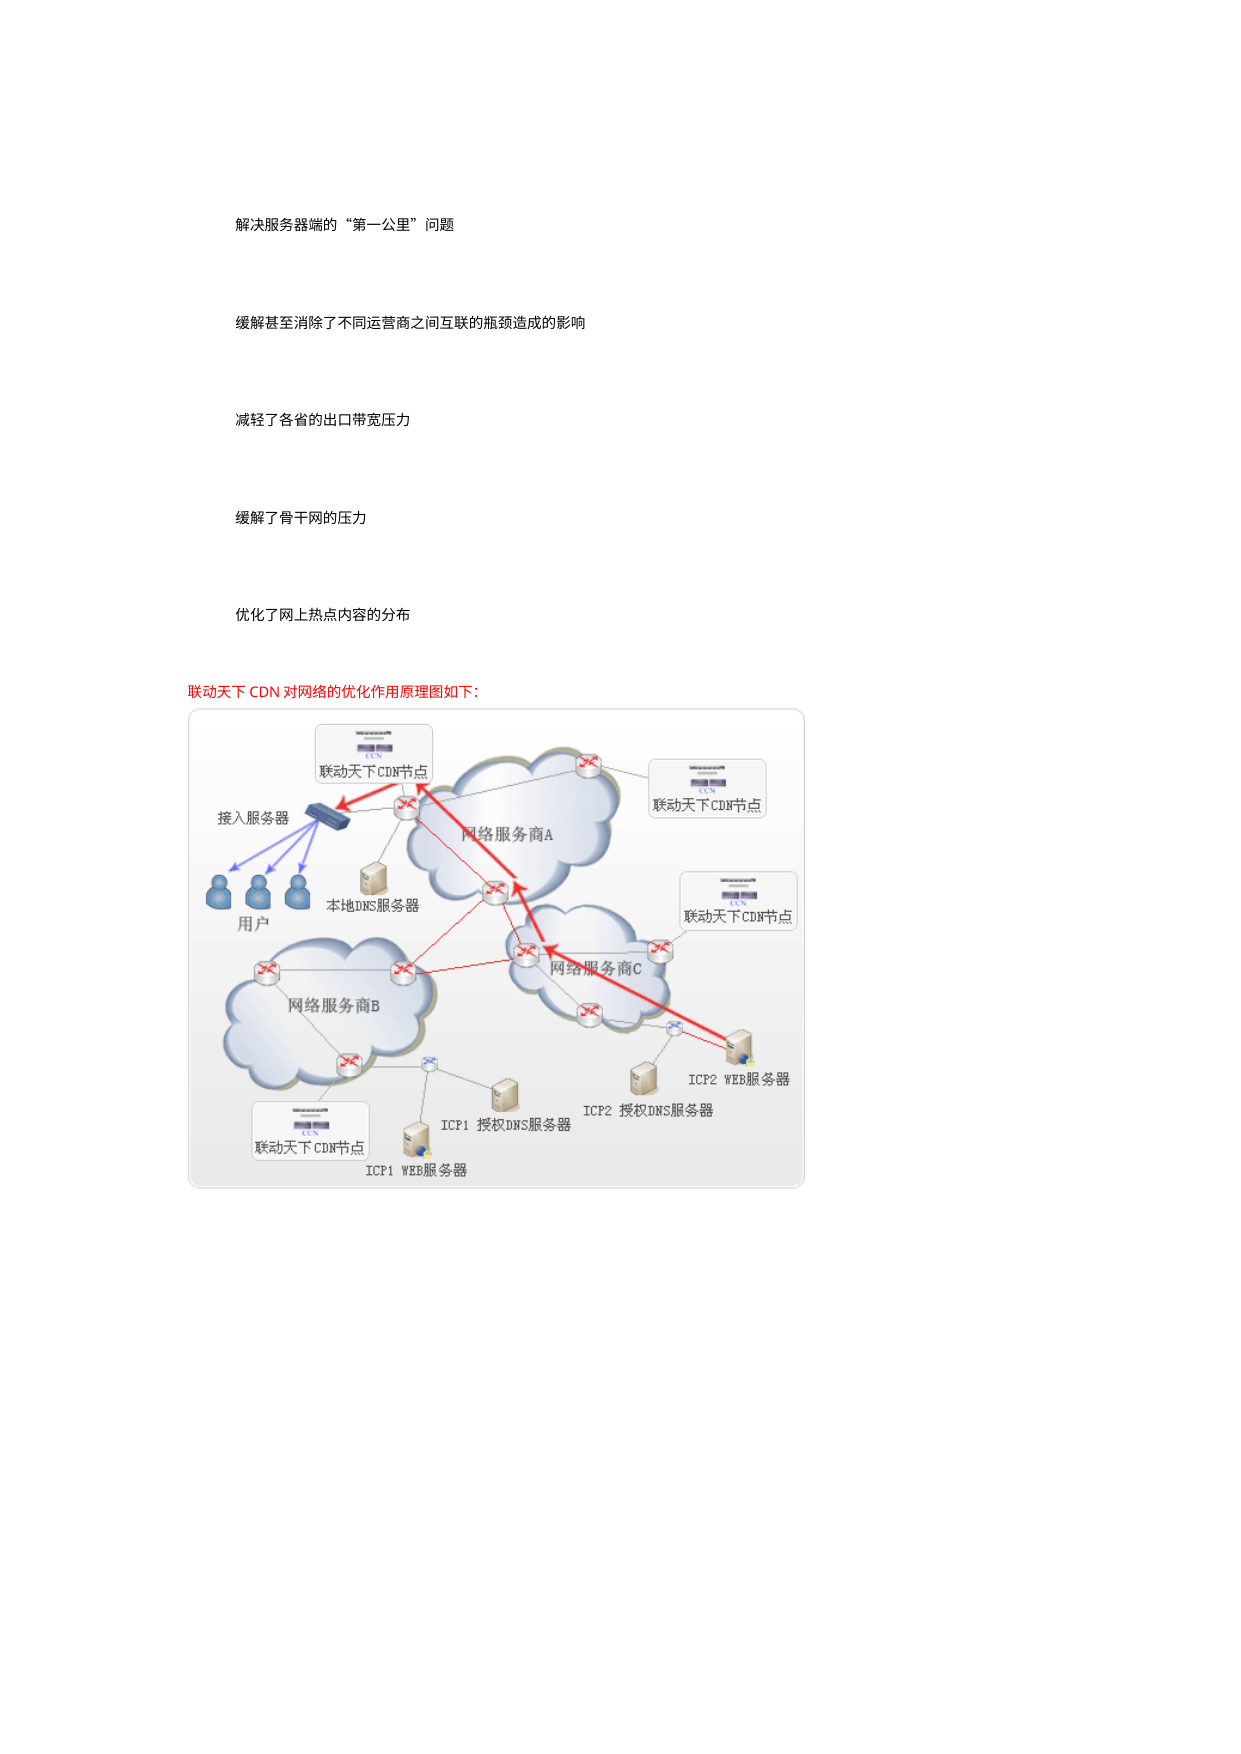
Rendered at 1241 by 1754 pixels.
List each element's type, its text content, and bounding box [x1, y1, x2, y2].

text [187, 162, 1053, 649]
picture [187, 707, 805, 1191]
text 联动天下 CDN对网络的优化作用原理图如下： [187, 674, 1053, 707]
